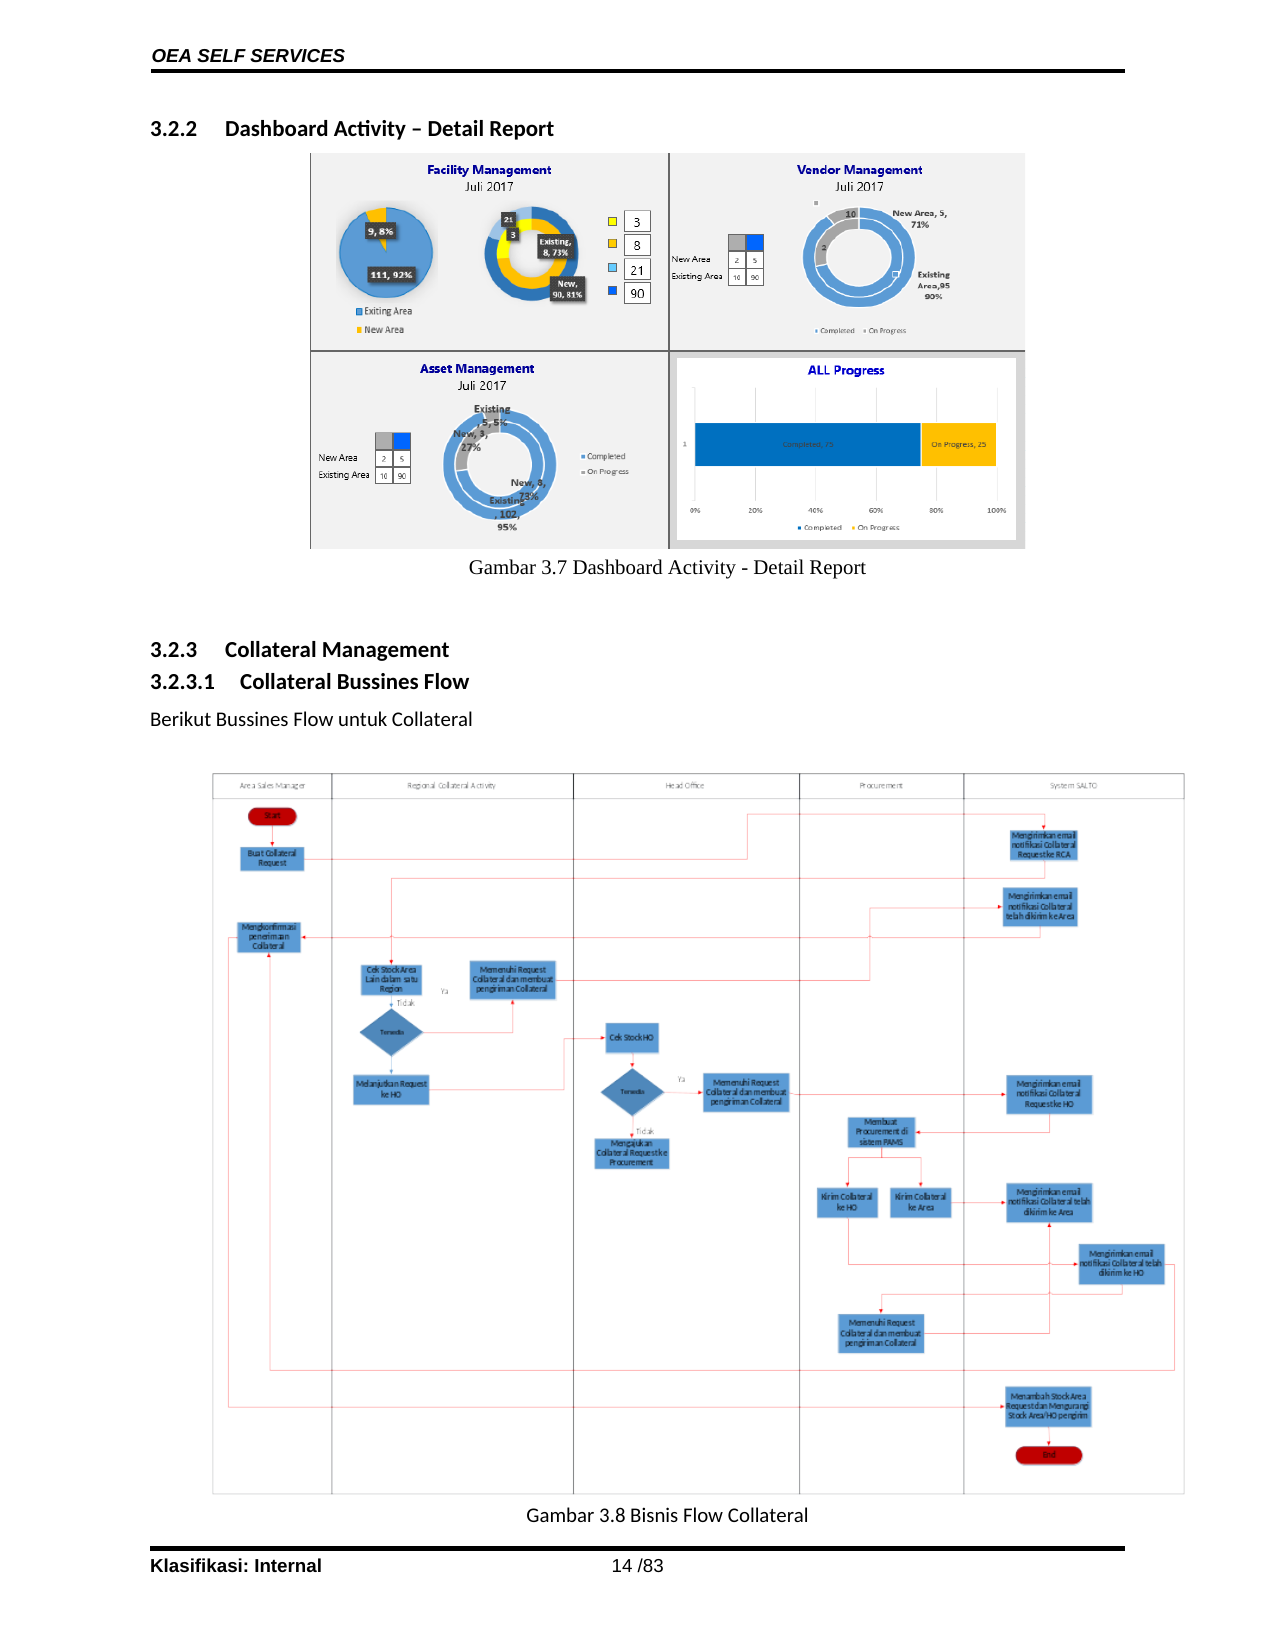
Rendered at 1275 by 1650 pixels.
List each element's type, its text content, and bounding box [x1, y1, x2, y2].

subtitle Collateral Bussines Flow [150, 667, 1125, 695]
subtitle Dashboard Activity – Detail Report [150, 114, 1125, 143]
picture [310, 153, 1025, 549]
subtitle Collateral Management [150, 635, 1125, 663]
text Berikut Bussines Flow untuk Collateral [150, 706, 1125, 731]
